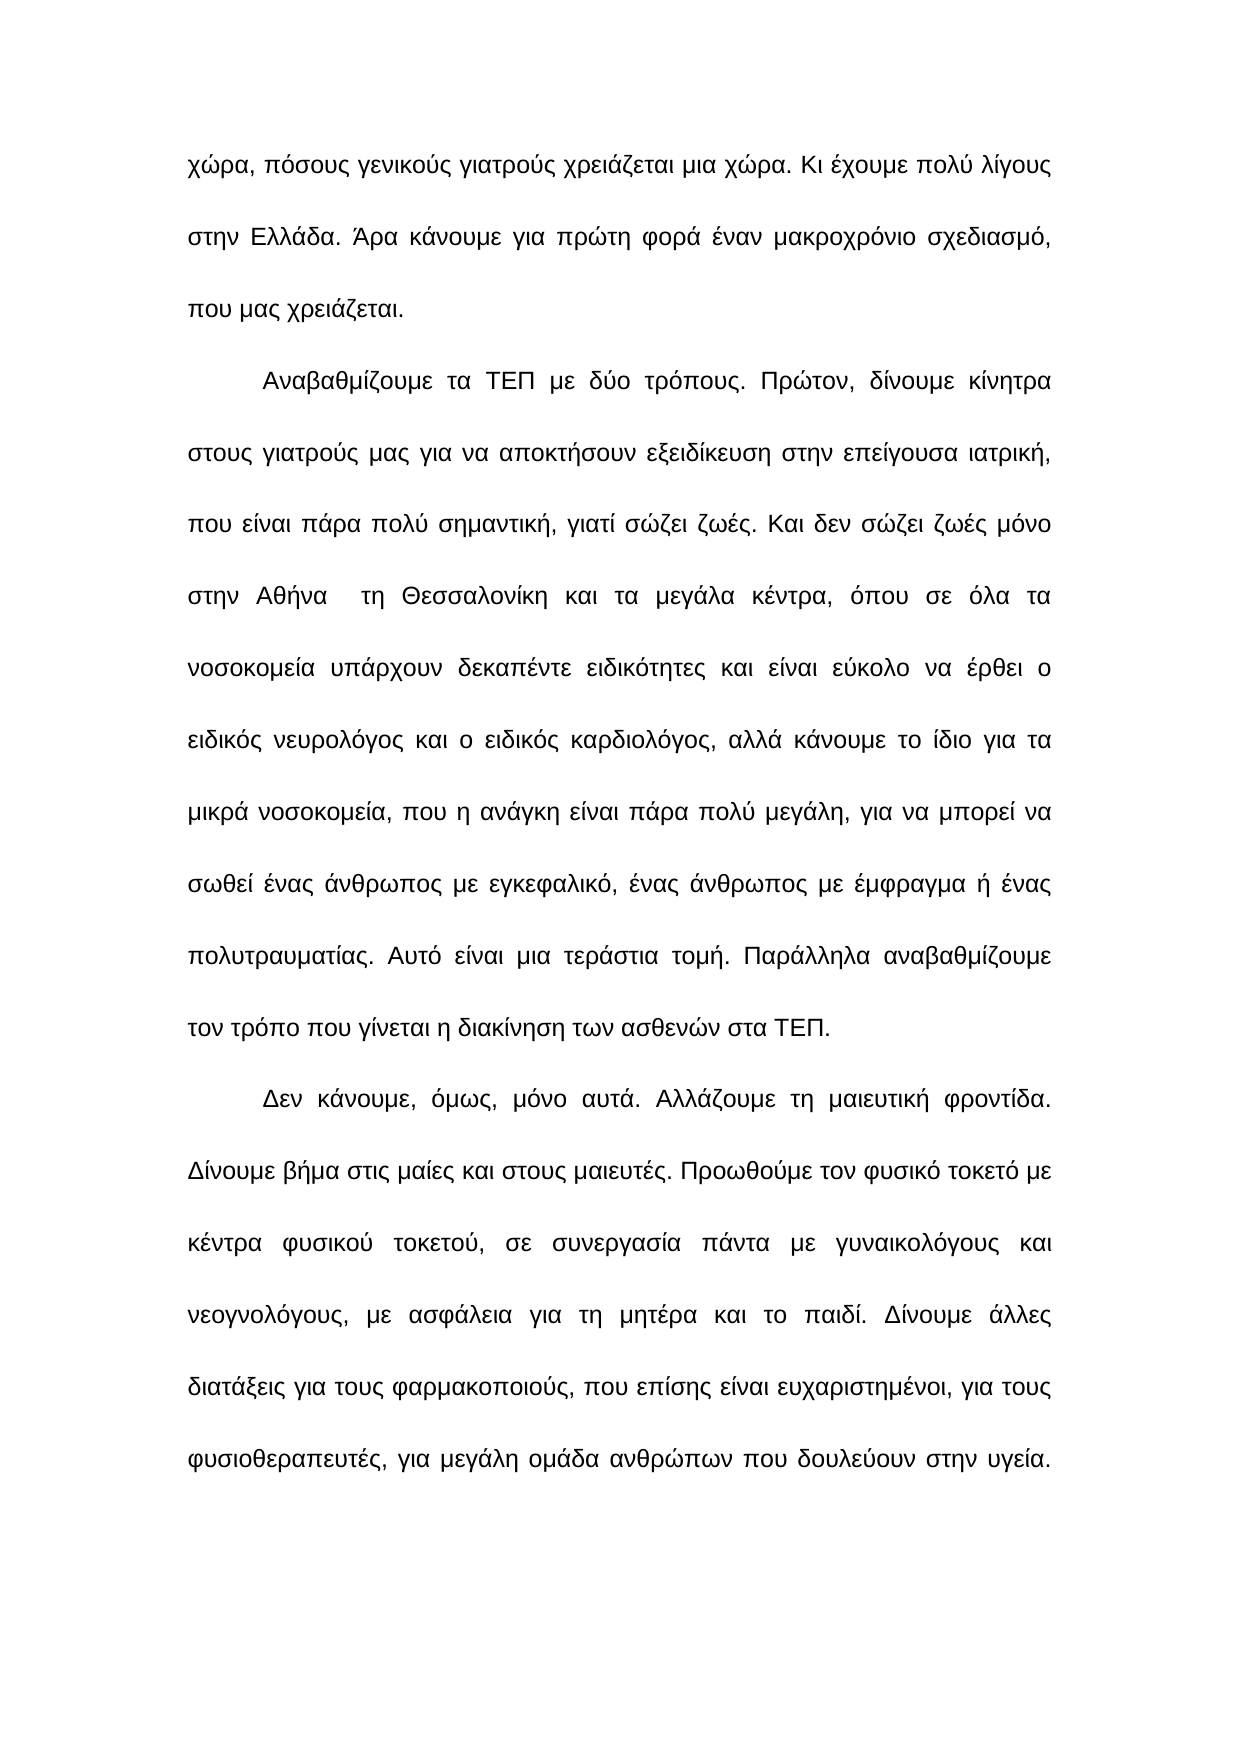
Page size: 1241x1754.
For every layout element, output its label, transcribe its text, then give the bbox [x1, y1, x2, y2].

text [187, 1084, 1053, 1472]
text Αναβαθμίζουμε τα ΤΕΠ με δύο τρόπους. Πρώτον, δίνουμε κίνητρα στους γιατρούς μας για να αποκτήσουν εξειδίκευση στην επείγουσα ιατρική, που είναι πάρα πολύ σημαντική, γιατί σώζει ζωές. Και δεν σώζει ζωές μόνο στην Αθήνα τη Θεσσαλονίκη και τα μεγάλα κέντρα, όπου σε όλα τα νοσοκομεία υπάρχουν δεκαπέντε ειδικότητες και είναι εύκολο να έρθει ο ειδικός νευρολόγος και ο ειδικός καρδιολόγος, αλλά κάνουμε το ίδιο για τα μικρά νοσοκομεία, που η ανάγκη είναι πάρα πολύ μεγάλη, για να μπορεί να σωθεί ένας άνθρωπος με εγκεφαλικό, ένας άνθρωπος με έμφραγμα ή ένας πολυτραυματίας. Αυτό είναι μια τεράστια τομή. Παράλληλα αναβαθμίζουμε τον τρόπο που γίνεται η διακίνηση των ασθενών στα ΤΕΠ. [187, 366, 1053, 1041]
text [187, 150, 1053, 322]
